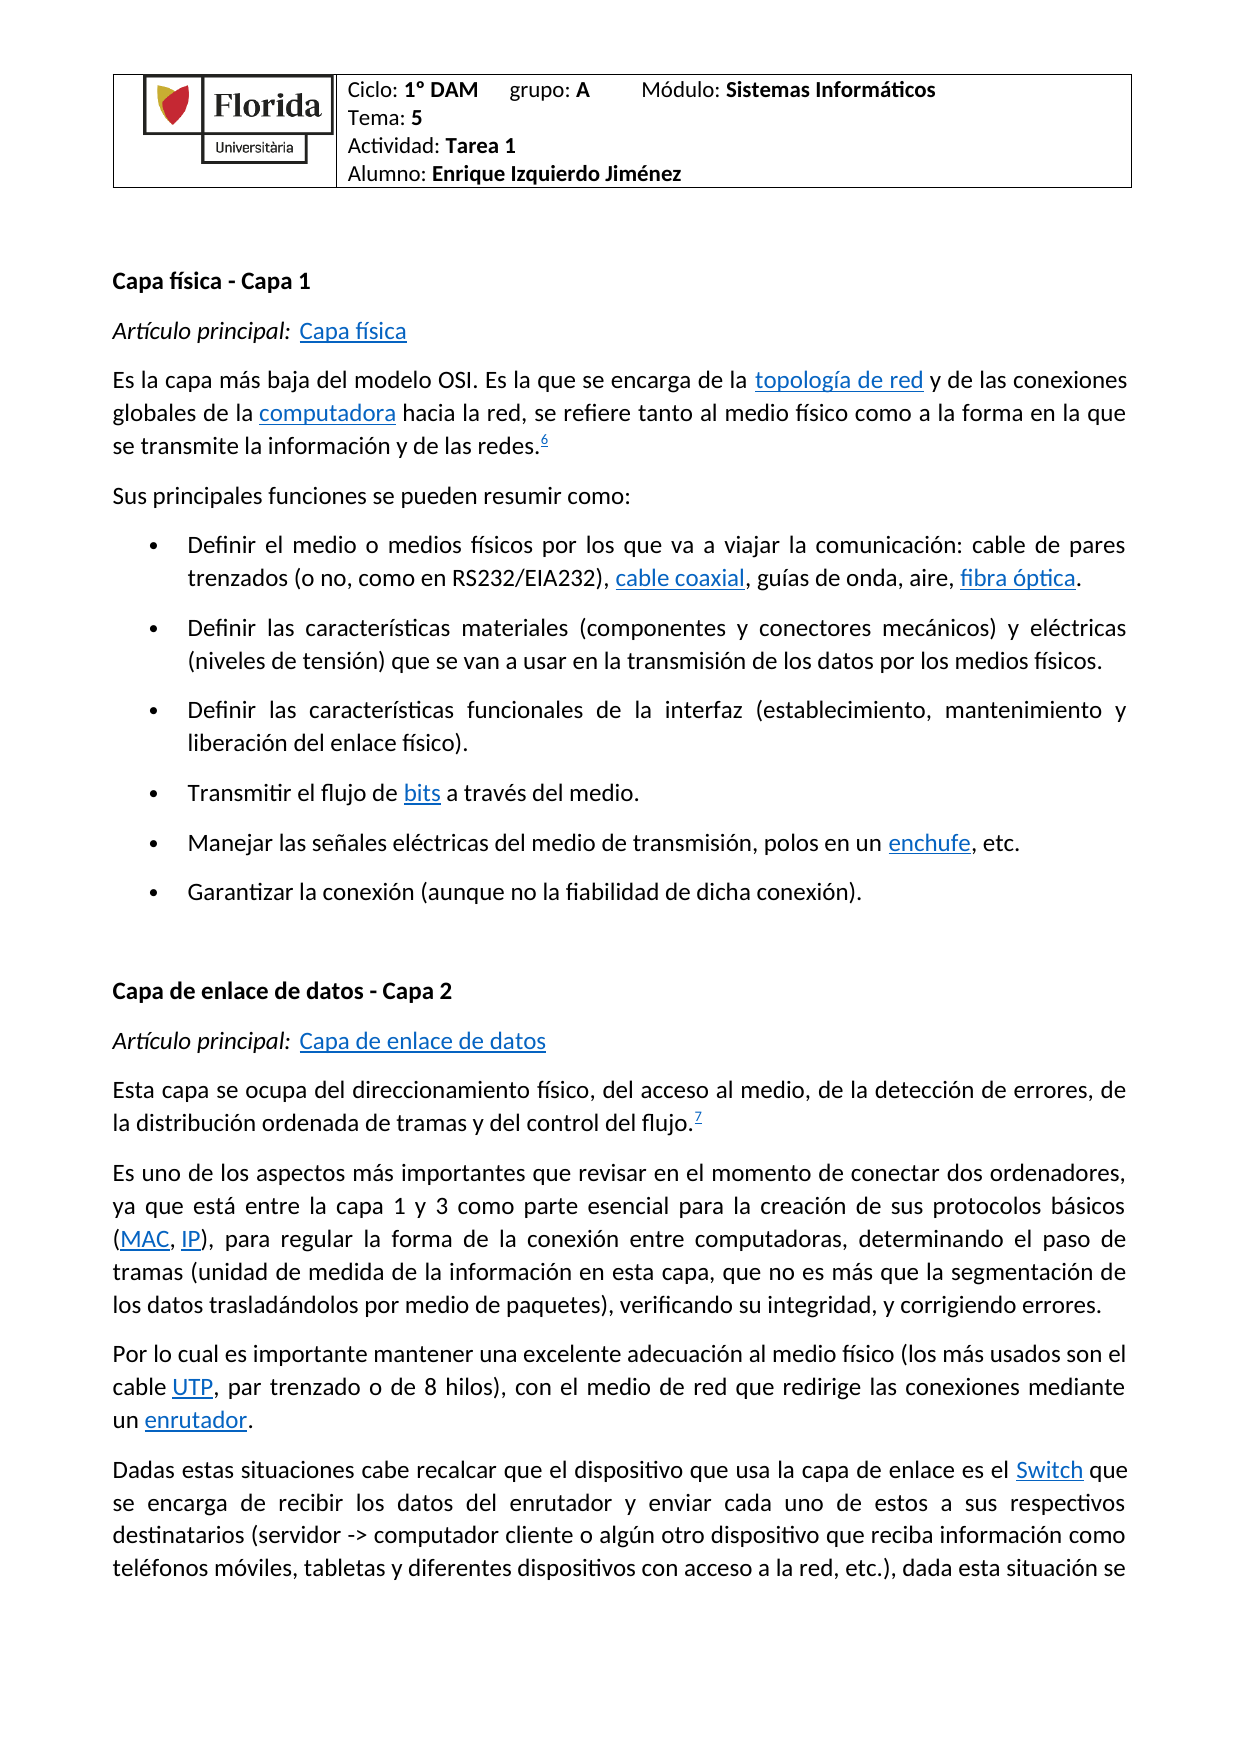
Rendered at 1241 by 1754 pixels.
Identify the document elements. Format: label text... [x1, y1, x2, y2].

text Artículo principal: Capa física [112, 315, 1128, 346]
list Definir el medio o medios físicos por los que va a viajar la comunicación: cable de pares trenzados (o no, como en RS232/EIA232), cable coaxial, guías de onda, aire, fibra óptica. [150, 530, 1128, 593]
text Artículo principal: Capa de enlace de datos [112, 1025, 1128, 1056]
text Esta capa se ocupa del direccionamiento físico, del acceso al medio, de la detección de errores, de la distribución ordenada de tramas y del control del flujo.7​ [112, 1075, 1128, 1138]
list Transmitir el flujo de bits a través del medio. [150, 777, 1128, 808]
text Capa de enlace de datos - Capa 2 [112, 976, 1128, 1006]
list Garantizar la conexión (aunque no la fiabilidad de dicha conexión). [150, 876, 1128, 907]
text Es uno de los aspectos más importantes que revisar en el momento de conectar dos ordenadores, ya que está entre la capa 1 y 3 como parte esencial para la creación de sus protocolos básicos (MAC, IP), para regular la forma de la conexión entre computadoras, determinando el paso de tramas (unidad de medida de la información en esta capa, que no es más que la segmentación de los datos trasladándolos por medio de paquetes), verificando su integridad, y corrigiendo errores. [112, 1157, 1128, 1319]
list Definir las características funcionales de la interfaz (establecimiento, mantenimiento y liberación del enlace físico). [150, 695, 1128, 758]
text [112, 1454, 1128, 1583]
text Sus principales funciones se pueden resumir como: [112, 480, 1128, 511]
list Manejar las señales eléctricas del medio de transmisión, polos en un enchufe, etc. [150, 827, 1128, 857]
text Es la capa más baja del modelo OSI. Es la que se encarga de la topología de red y de las conexiones globales de la computadora hacia la red, se refiere tanto al medio físico como a la forma en la que se transmite la información y de las redes.6​ [112, 365, 1128, 461]
list Definir las características materiales (componentes y conectores mecánicos) y eléctricas (niveles de tensión) que se van a usar en la transmisión de los datos por los medios físicos. [150, 612, 1128, 676]
text Por lo cual es importante mantener una excelente adecuación al medio físico (los más usados son el cable UTP, par trenzado o de 8 hilos), con el medio de red que redirige las conexiones mediante un enrutador. [112, 1338, 1128, 1435]
text Capa física - Capa 1 [112, 266, 1128, 296]
